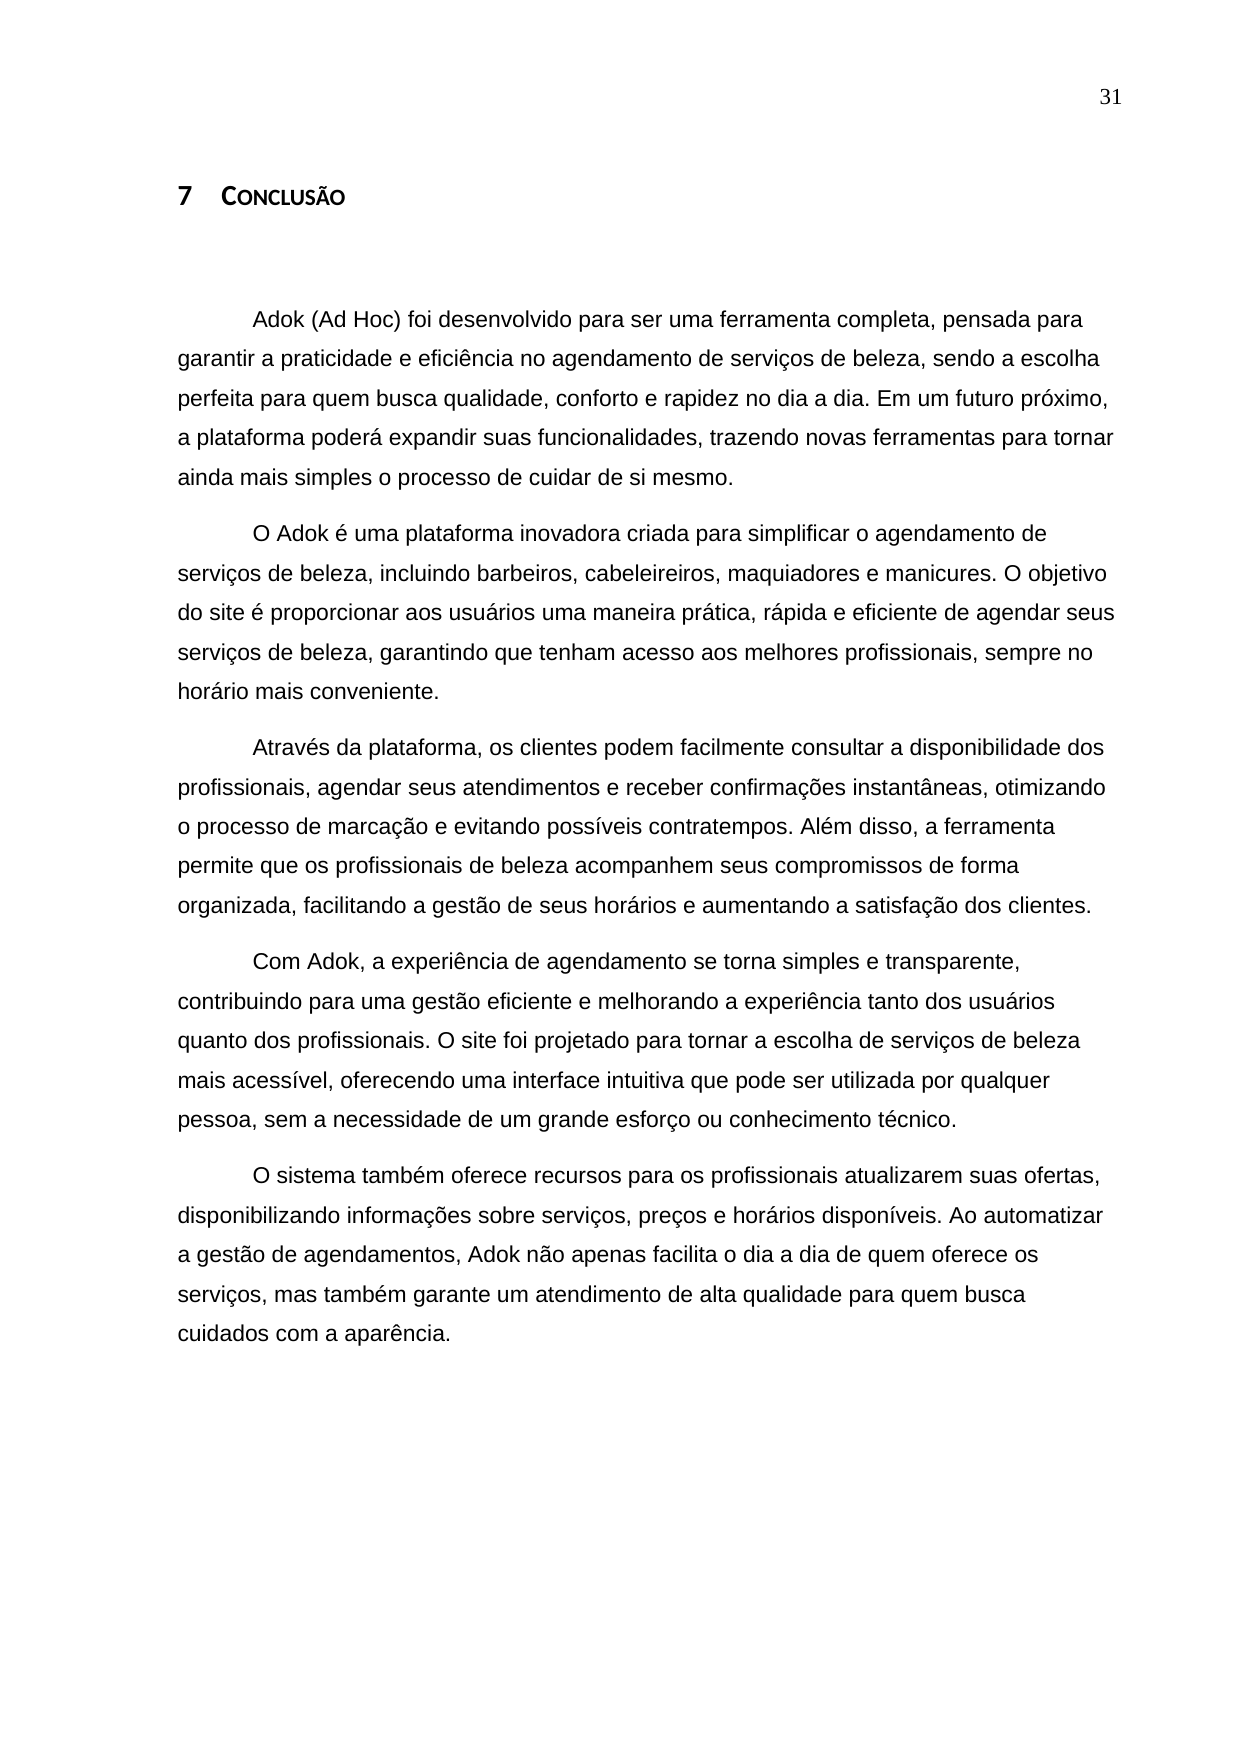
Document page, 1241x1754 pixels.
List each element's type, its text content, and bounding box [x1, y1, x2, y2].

subtitle Conclusão [177, 177, 1122, 213]
text Através da plataforma, os clientes podem facilmente consultar a disponibilidade dos profissionais, agendar seus atendimentos e receber confirmações instantâneas, otimizando o processo de marcação e evitando possíveis contratempos. Além disso, a ferramenta permite que os profissionais de beleza acompanhem seus compromissos de forma organizada, facilitando a gestão de seus horários e aumentando a satisfação dos clientes. [177, 734, 1122, 918]
text O sistema também oferece recursos para os profissionais atualizarem suas ofertas, disponibilizando informações sobre serviços, preços e horários disponíveis. Ao automatizar a gestão de agendamentos, Adok não apenas facilita o dia a dia de quem oferece os serviços, mas também garante um atendimento de alta qualidade para quem busca cuidados com a aparência. [177, 1162, 1122, 1346]
text O Adok é uma plataforma inovadora criada para simplificar o agendamento de serviços de beleza, incluindo barbeiros, cabeleireiros, maquiadores e manicures. O objetivo do site é proporcionar aos usuários uma maneira prática, rápida e eficiente de agendar seus serviços de beleza, garantindo que tenham acesso aos melhores profissionais, sempre no horário mais conveniente. [177, 520, 1122, 704]
text Adok (Ad Hoc) foi desenvolvido para ser uma ferramenta completa, pensada para garantir a praticidade e eficiência no agendamento de serviços de beleza, sendo a escolha perfeita para quem busca qualidade, conforto e rapidez no dia a dia. Em um futuro próximo, a plataforma poderá expandir suas funcionalidades, trazendo novas ferramentas para tornar ainda mais simples o processo de cuidar de si mesmo. [177, 306, 1122, 490]
text Com Adok, a experiência de agendamento se torna simples e transparente, contribuindo para uma gestão eficiente e melhorando a experiência tanto dos usuários quanto dos profissionais. O site foi projetado para tornar a escolha de serviços de beleza mais acessível, oferecendo uma interface intuitiva que pode ser utilizada por qualquer pessoa, sem a necessidade de um grande esforço ou conhecimento técnico. [177, 948, 1122, 1132]
